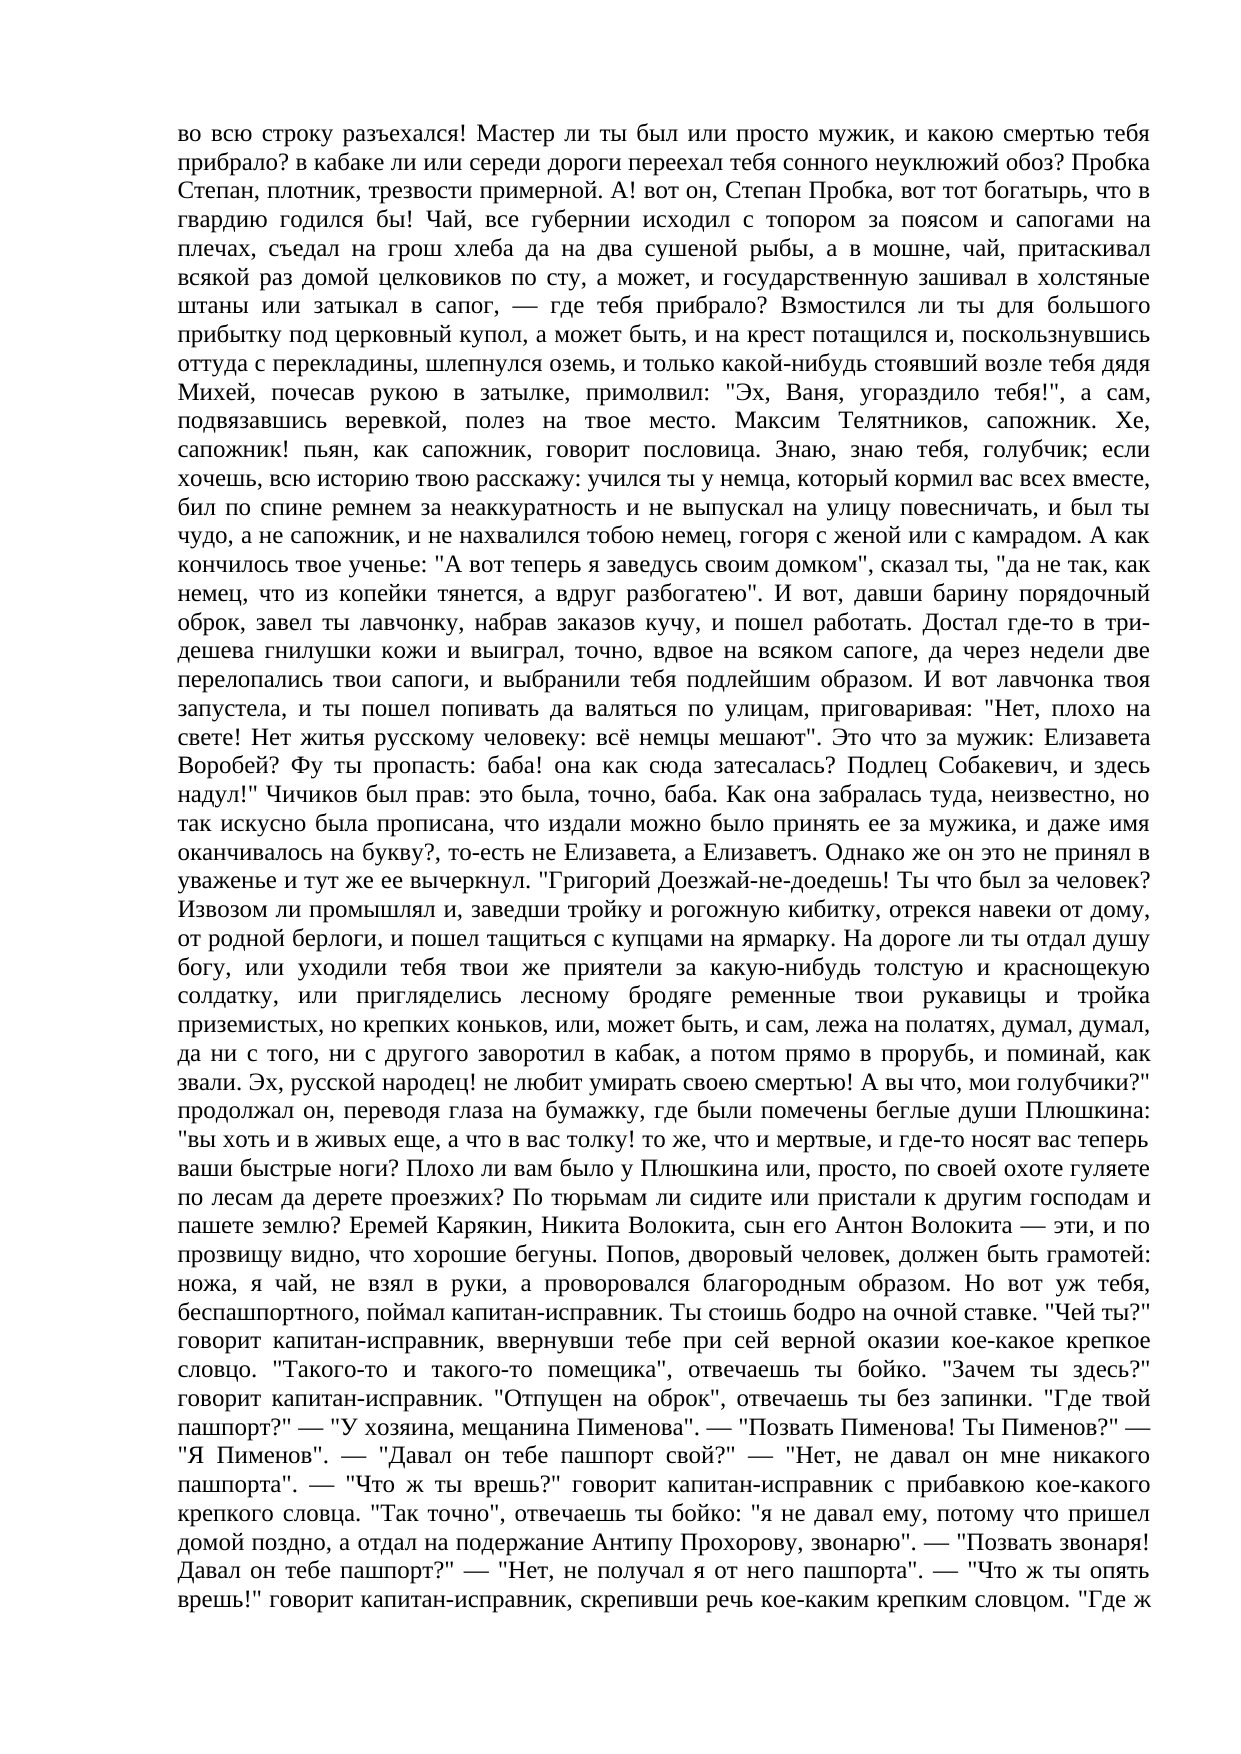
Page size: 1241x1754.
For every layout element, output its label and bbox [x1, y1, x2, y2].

text [177, 118, 1152, 1613]
